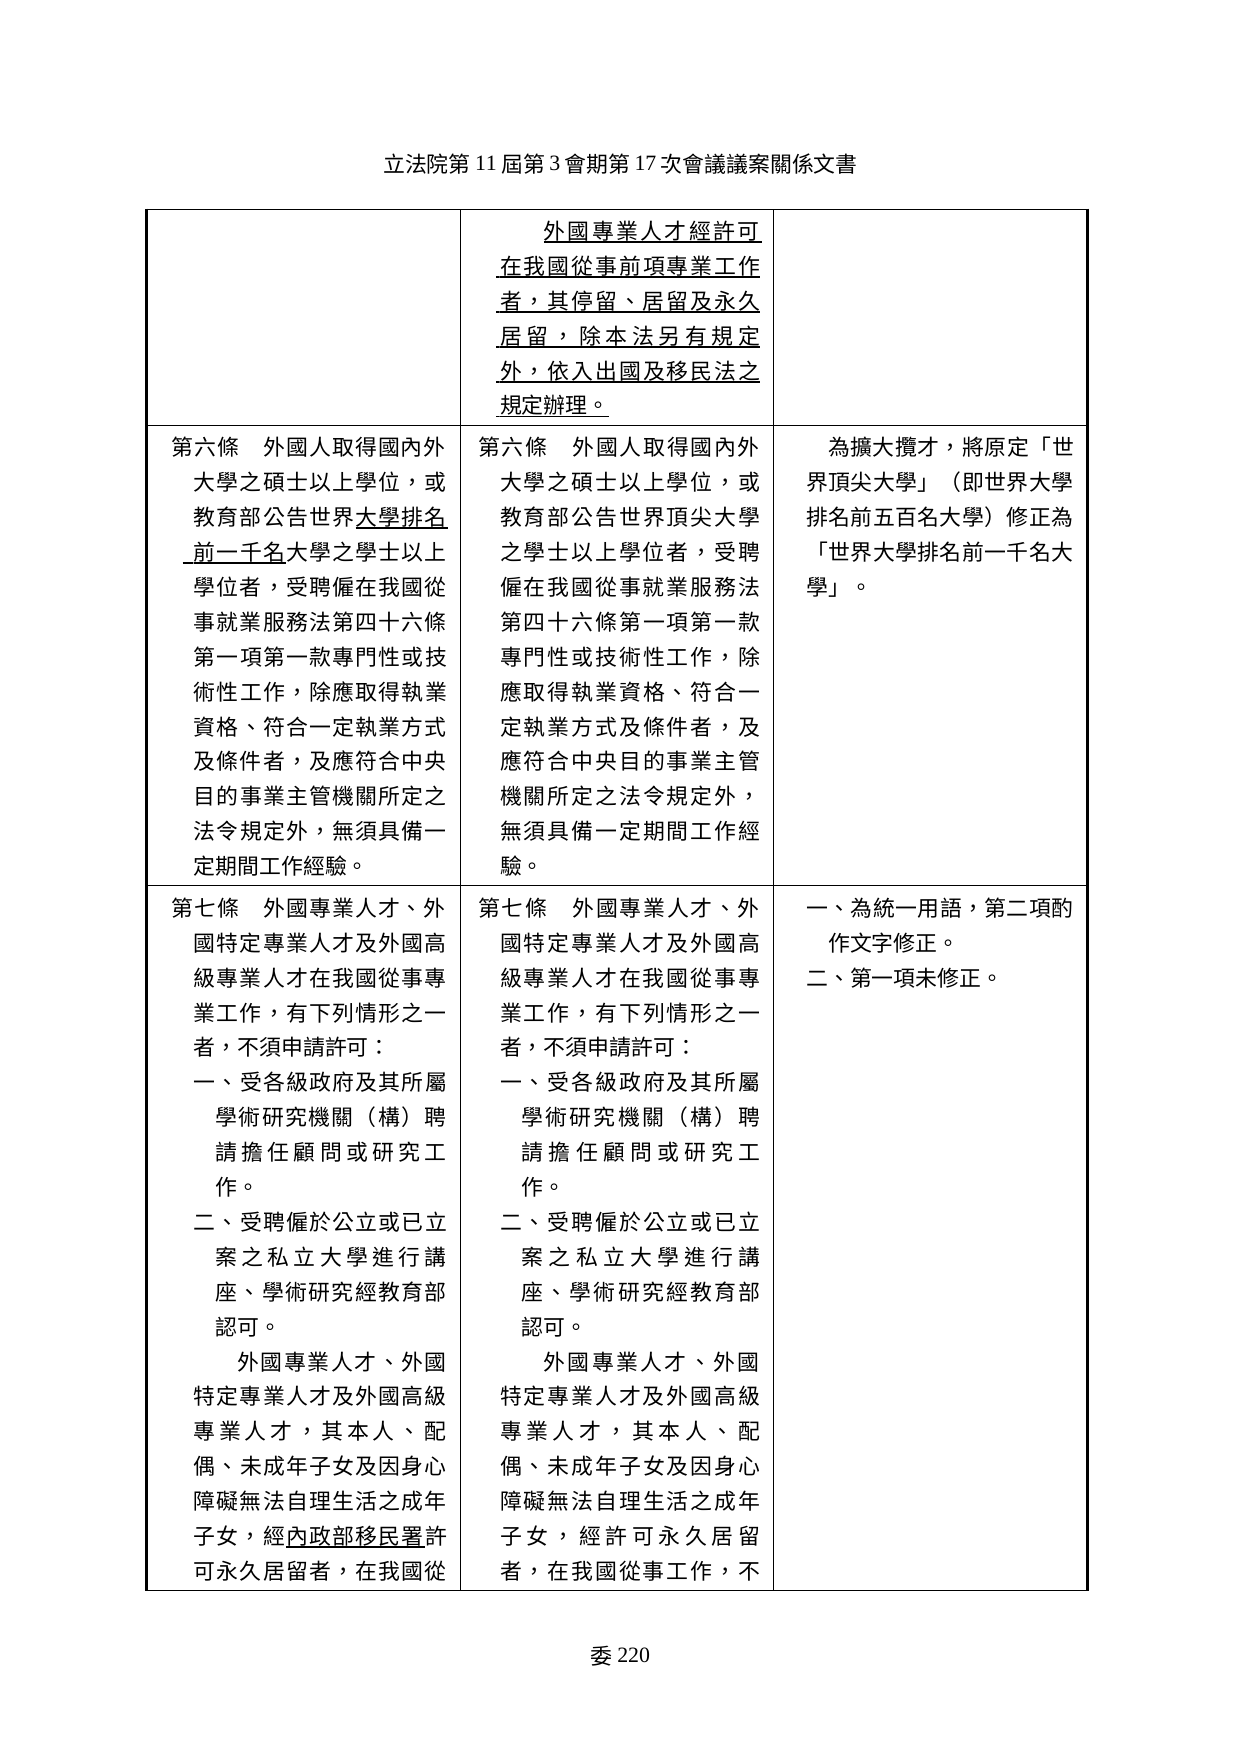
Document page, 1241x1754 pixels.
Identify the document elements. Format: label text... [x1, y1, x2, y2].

table_cell 為擴大攬才，將原定「世界頂尖大學」（即世界大學排名前五百名大學）修正為「世界大學排名前一千名大學」。 [774, 426, 1086, 885]
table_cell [774, 210, 1086, 425]
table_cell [148, 886, 460, 1590]
table_cell 第六條 外國人取得國內外大學之碩士以上學位，或教育部公告世界頂尖大學之學士以上學位者，受聘僱在我國從事就業服務法第四十六條第一項第一款專門性或技術性工作，除應取得執業資格、符合一定執業方式及條件者，及應符合中央目的事業主管機關所定之法令規定外，無須具備一定期間工作經驗。 [461, 426, 773, 885]
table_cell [148, 210, 460, 425]
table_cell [461, 886, 773, 1590]
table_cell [774, 886, 1086, 1590]
table_cell 第六條 外國人取得國內外大學之碩士以上學位，或教育部公告世界大學排名前一千名大學之學士以上學位者，受聘僱在我國從事就業服務法第四十六條第一項第一款專門性或技術性工作，除應取得執業資格、符合一定執業方式及條件者，及應符合中央目的事業主管機關所定之法令規定外，無須具備一定期間工作經驗。 [148, 426, 460, 885]
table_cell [461, 210, 773, 425]
